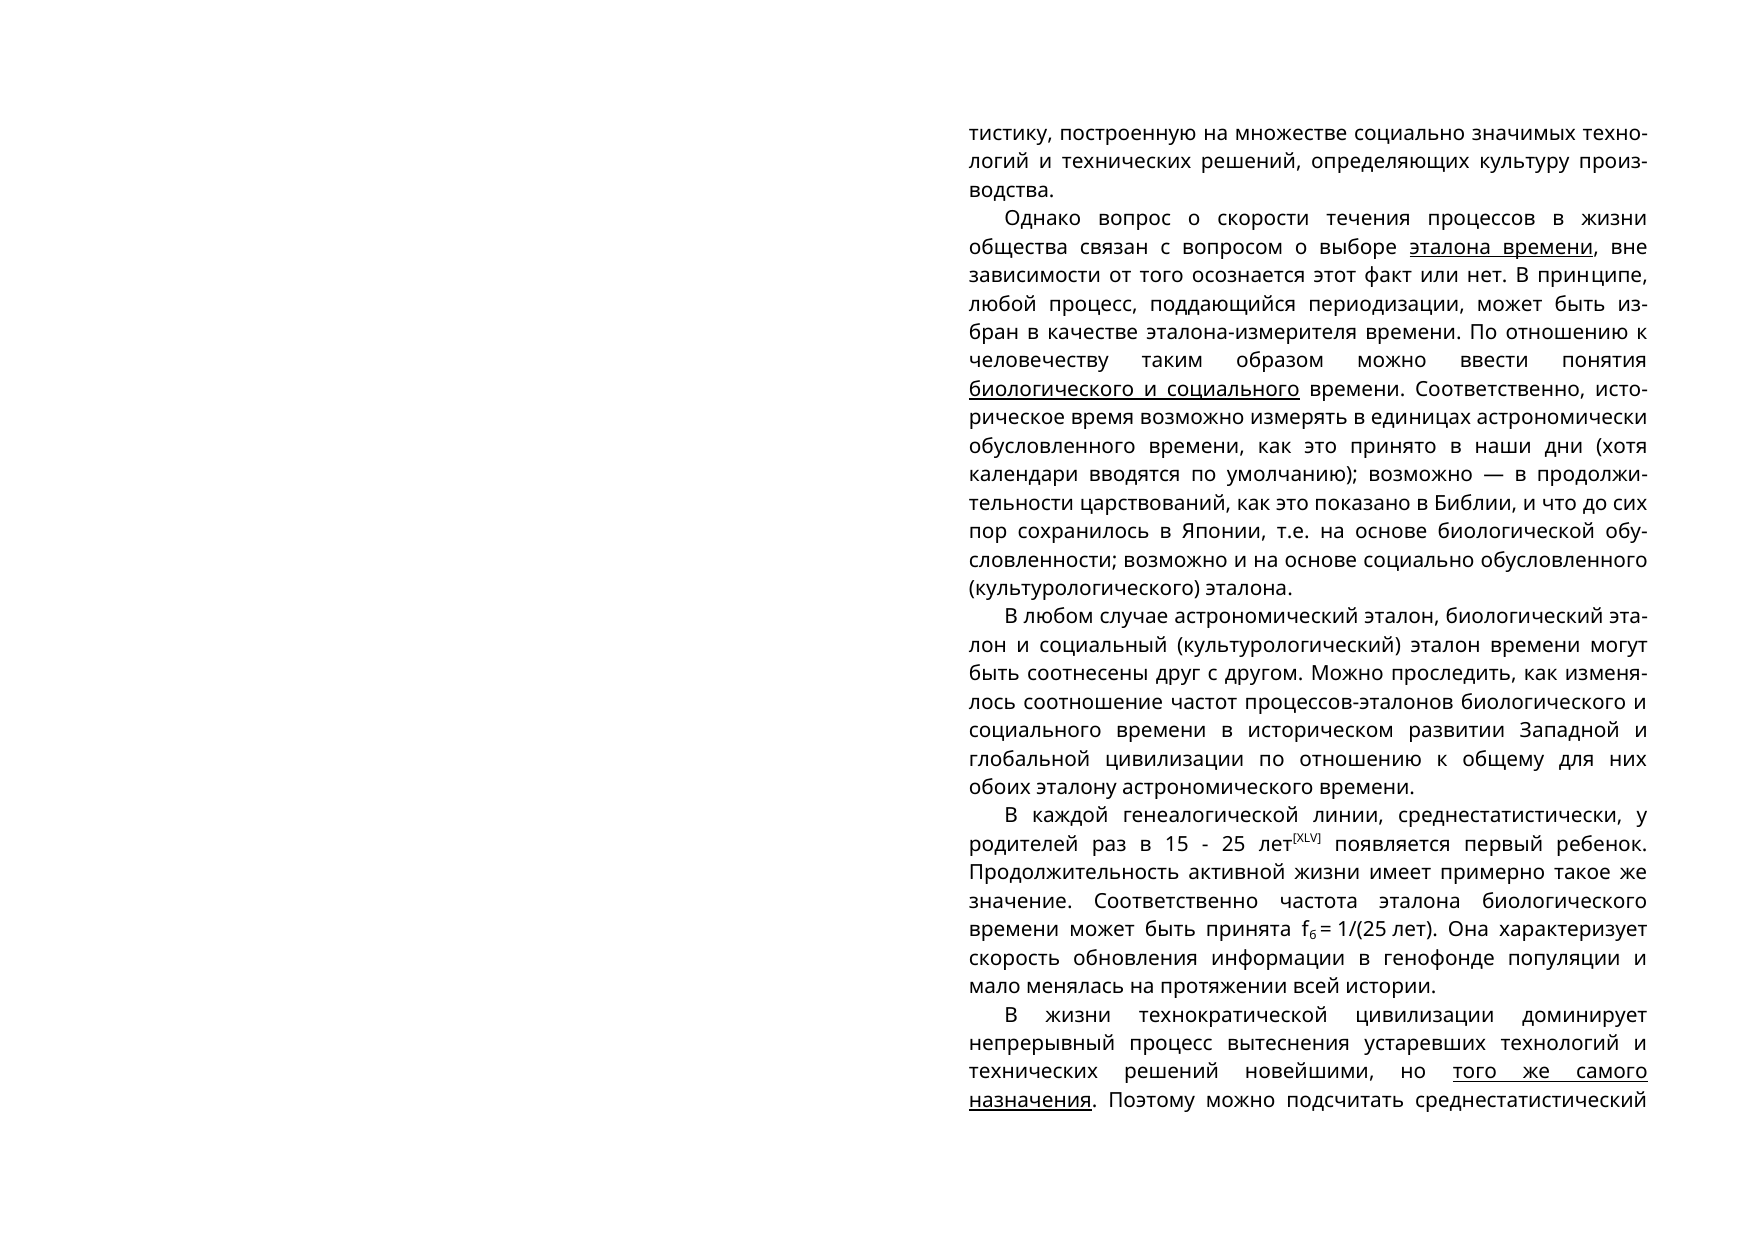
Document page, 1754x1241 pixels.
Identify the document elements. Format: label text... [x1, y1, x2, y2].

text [969, 118, 1648, 203]
text В любом случае астрономический эталон, биологический эталон и социальный (культурологический) эталон времени могут быть соотнесены друг с другом. Можно проследить, как изменялось соотношение частот процессов-эталонов биологического и социального времени в историческом развитии Западной и глобальной цивилизации по отношению к общему для них обоих эталону астрономического времени. [969, 602, 1648, 801]
text В каждой генеалогической линии, среднестатистически, у родителей раз в 15 - 25 лет[XLV] появляется первый ребенок. Продолжительность активной жизни имеет примерно такое же значение. Соответственно частота эталона биологического времени может быть принята fб = 1/(25 лет). Она характеризует скорость обновления информации в генофонде популяции и мало менялась на протяжении всей истории. [969, 801, 1648, 1000]
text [969, 1000, 1648, 1113]
text Однако вопрос о скорости течения процессов в жизни общества связан с вопросом о выборе эталона времени, вне зависимости от того осознается этот факт или нет. В принципе, любой процесс, поддающийся периодизации, может быть избран в качестве эталона-измерителя времени. По отношению к человечеству таким образом можно ввести понятия биологического и социального времени. Соответственно, историческое время возможно измерять в единицах астрономически обусловленного времени, как это принято в наши дни (хотя календари вводятся по умолчанию); возможно — в продолжительности царствований, как это показано в Библии, и что до сих пор сохранилось в Японии, т.е. на основе биологической обусловленности; возможно и на основе социально обусловленного (культурологического) эталона. [969, 203, 1648, 602]
